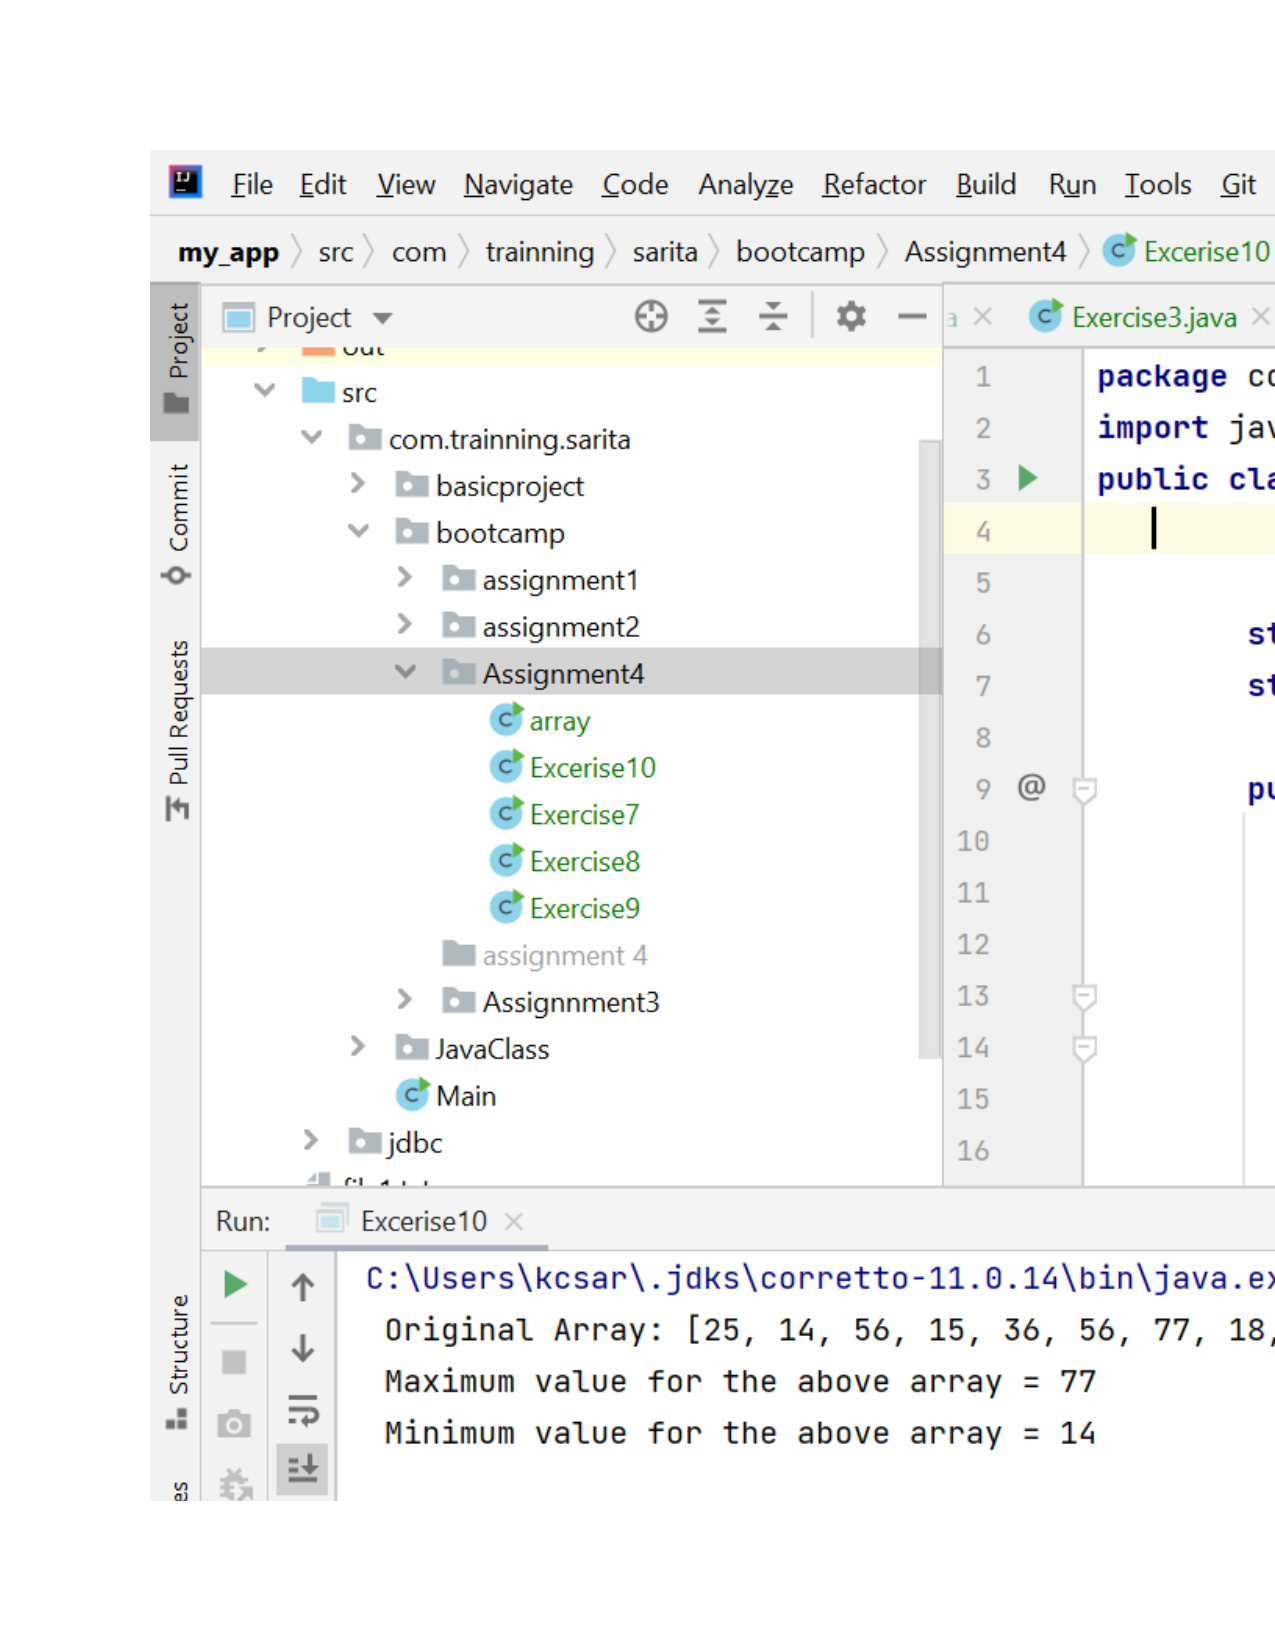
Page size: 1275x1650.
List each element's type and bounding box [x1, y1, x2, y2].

picture [150, 150, 1275, 1501]
